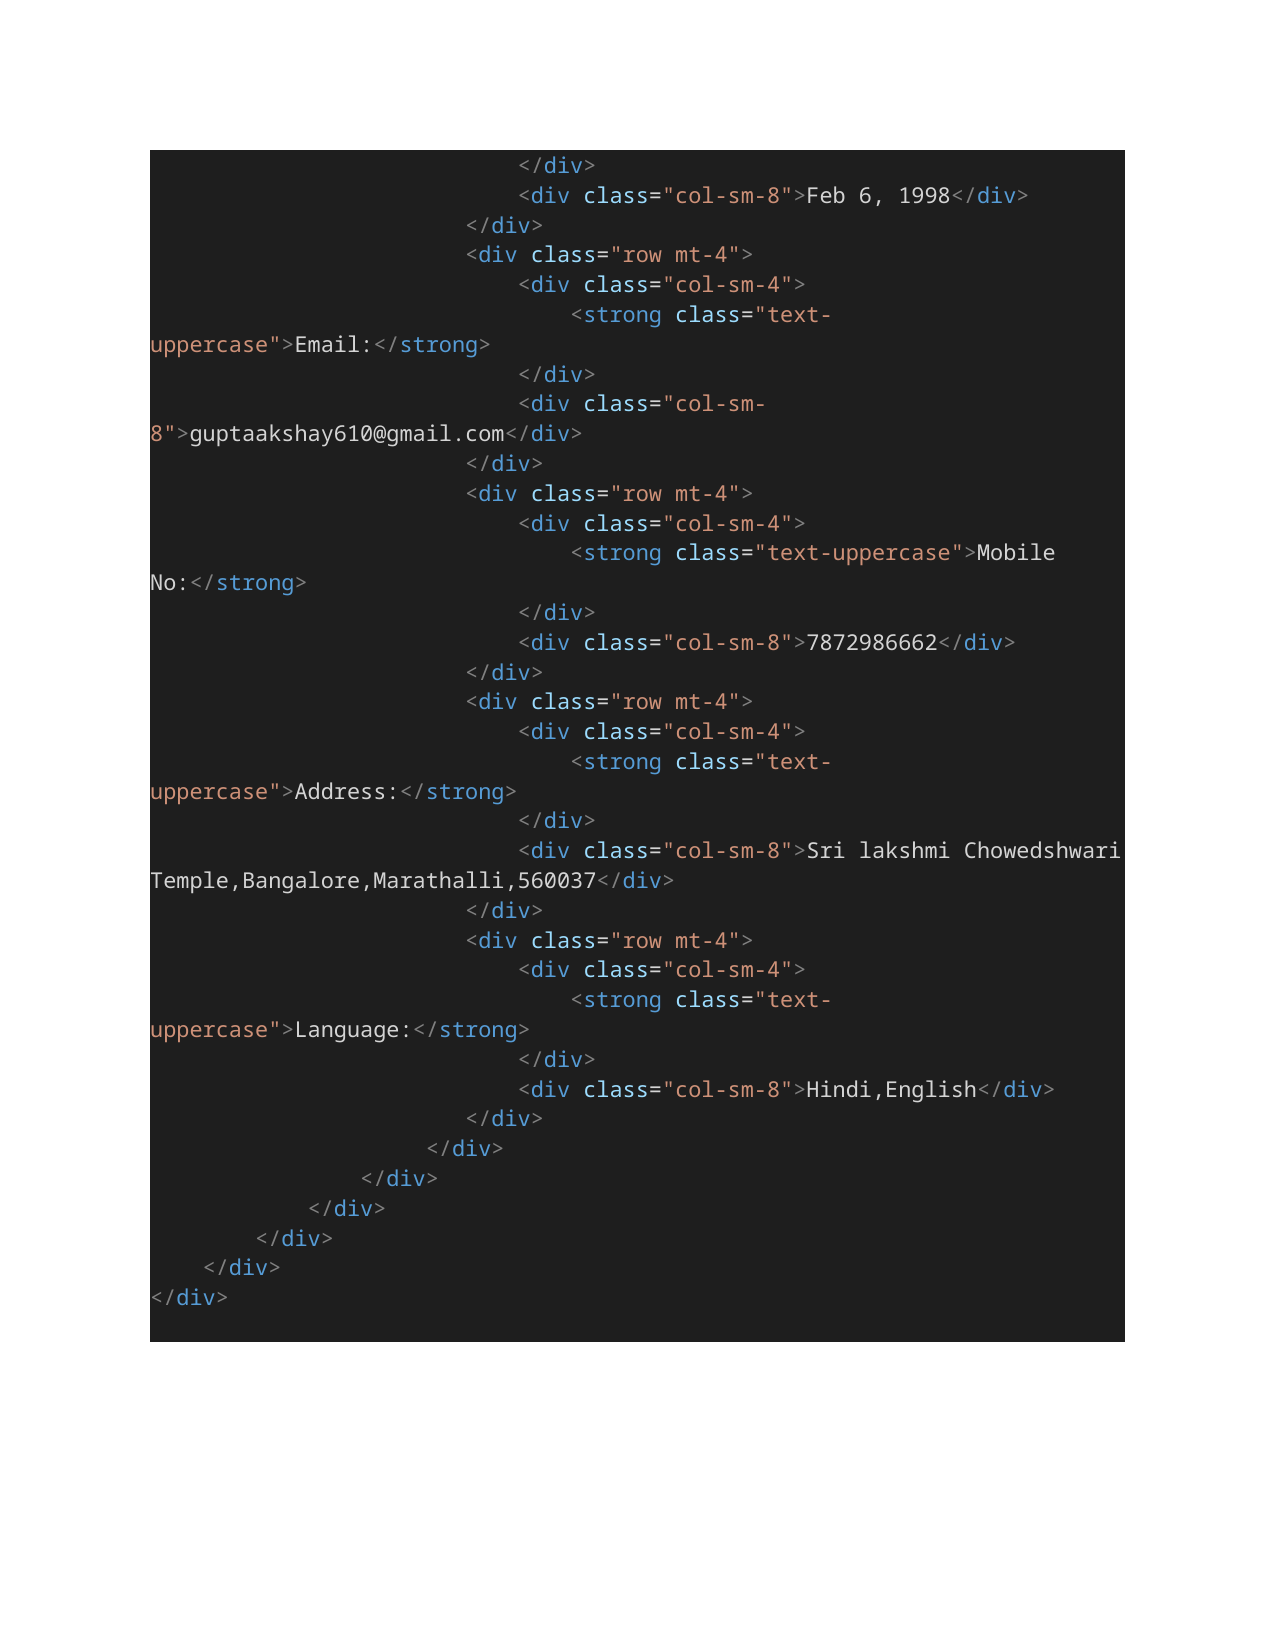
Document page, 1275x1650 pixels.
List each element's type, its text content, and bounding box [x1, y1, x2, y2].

text </div> [150, 805, 1125, 835]
text </div> [150, 895, 1125, 924]
text </div> [150, 448, 1125, 478]
text <div class="row mt-4"> [150, 686, 1125, 716]
text <div class="col-sm-8">7872986662</div> [150, 627, 1125, 656]
text <div class="col-sm-8">Sri lakshmi Chowedshwari Temple,Bangalore,Marathalli,560037</div> [150, 835, 1125, 895]
text <div class="col-sm-4"> [150, 507, 1125, 537]
text </div> [150, 597, 1125, 627]
text </div> [150, 1282, 1125, 1312]
text </div> [150, 1103, 1125, 1133]
text <div class="col-sm-4"> [150, 269, 1125, 299]
text <strong class="text-uppercase">Address:</strong> [150, 746, 1125, 805]
text </div> [150, 1133, 1125, 1163]
text <div class="row mt-4"> [150, 239, 1125, 269]
text <div class="col-sm-8">Feb 6, 1998</div> [150, 180, 1125, 209]
text </div> [150, 358, 1125, 388]
text <div class="col-sm-8">Hindi,English</div> [150, 1073, 1125, 1103]
text <div class="row mt-4"> [150, 924, 1125, 954]
text <div class="col-sm-4"> [150, 954, 1125, 984]
text </div> [150, 1163, 1125, 1193]
text </div> [150, 656, 1125, 686]
text </div> [150, 209, 1125, 239]
text </div> [150, 1252, 1125, 1282]
text <div class="row mt-4"> [150, 478, 1125, 507]
text <div class="col-sm-8">guptaakshay610@gmail.com</div> [150, 388, 1125, 448]
text <strong class="text-uppercase">Language:</strong> [150, 984, 1125, 1044]
text </div> [150, 150, 1125, 180]
text </div> [150, 1044, 1125, 1073]
text <div class="col-sm-4"> [150, 716, 1125, 746]
text </div> [150, 1193, 1125, 1222]
text <strong class="text-uppercase">Email:</strong> [150, 299, 1125, 358]
text <strong class="text-uppercase">Mobile No:</strong> [150, 537, 1125, 597]
text </div> [150, 1222, 1125, 1252]
